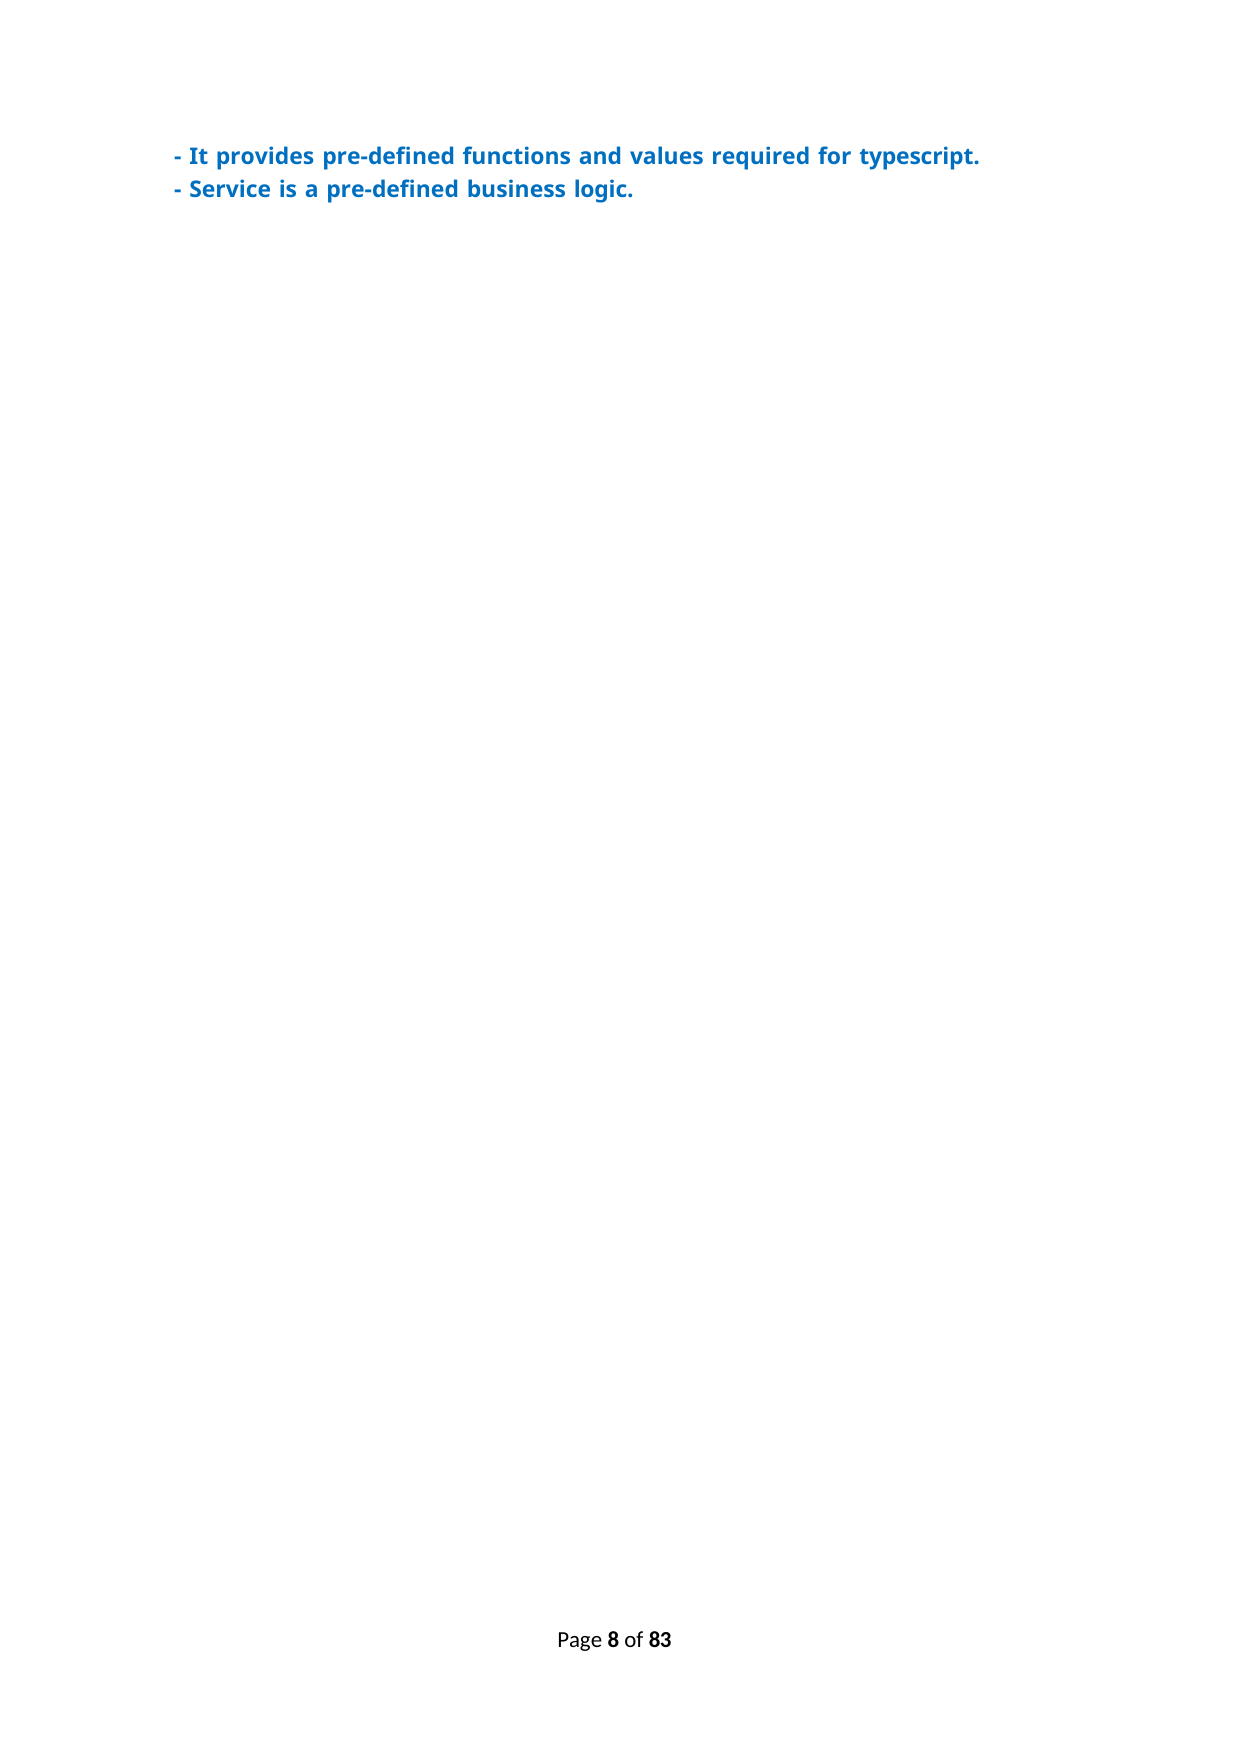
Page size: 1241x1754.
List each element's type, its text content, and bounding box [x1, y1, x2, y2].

list It provides pre-defined functions and values required for typescript. [174, 139, 1093, 171]
list Service is a pre-defined business logic. [174, 173, 1093, 204]
